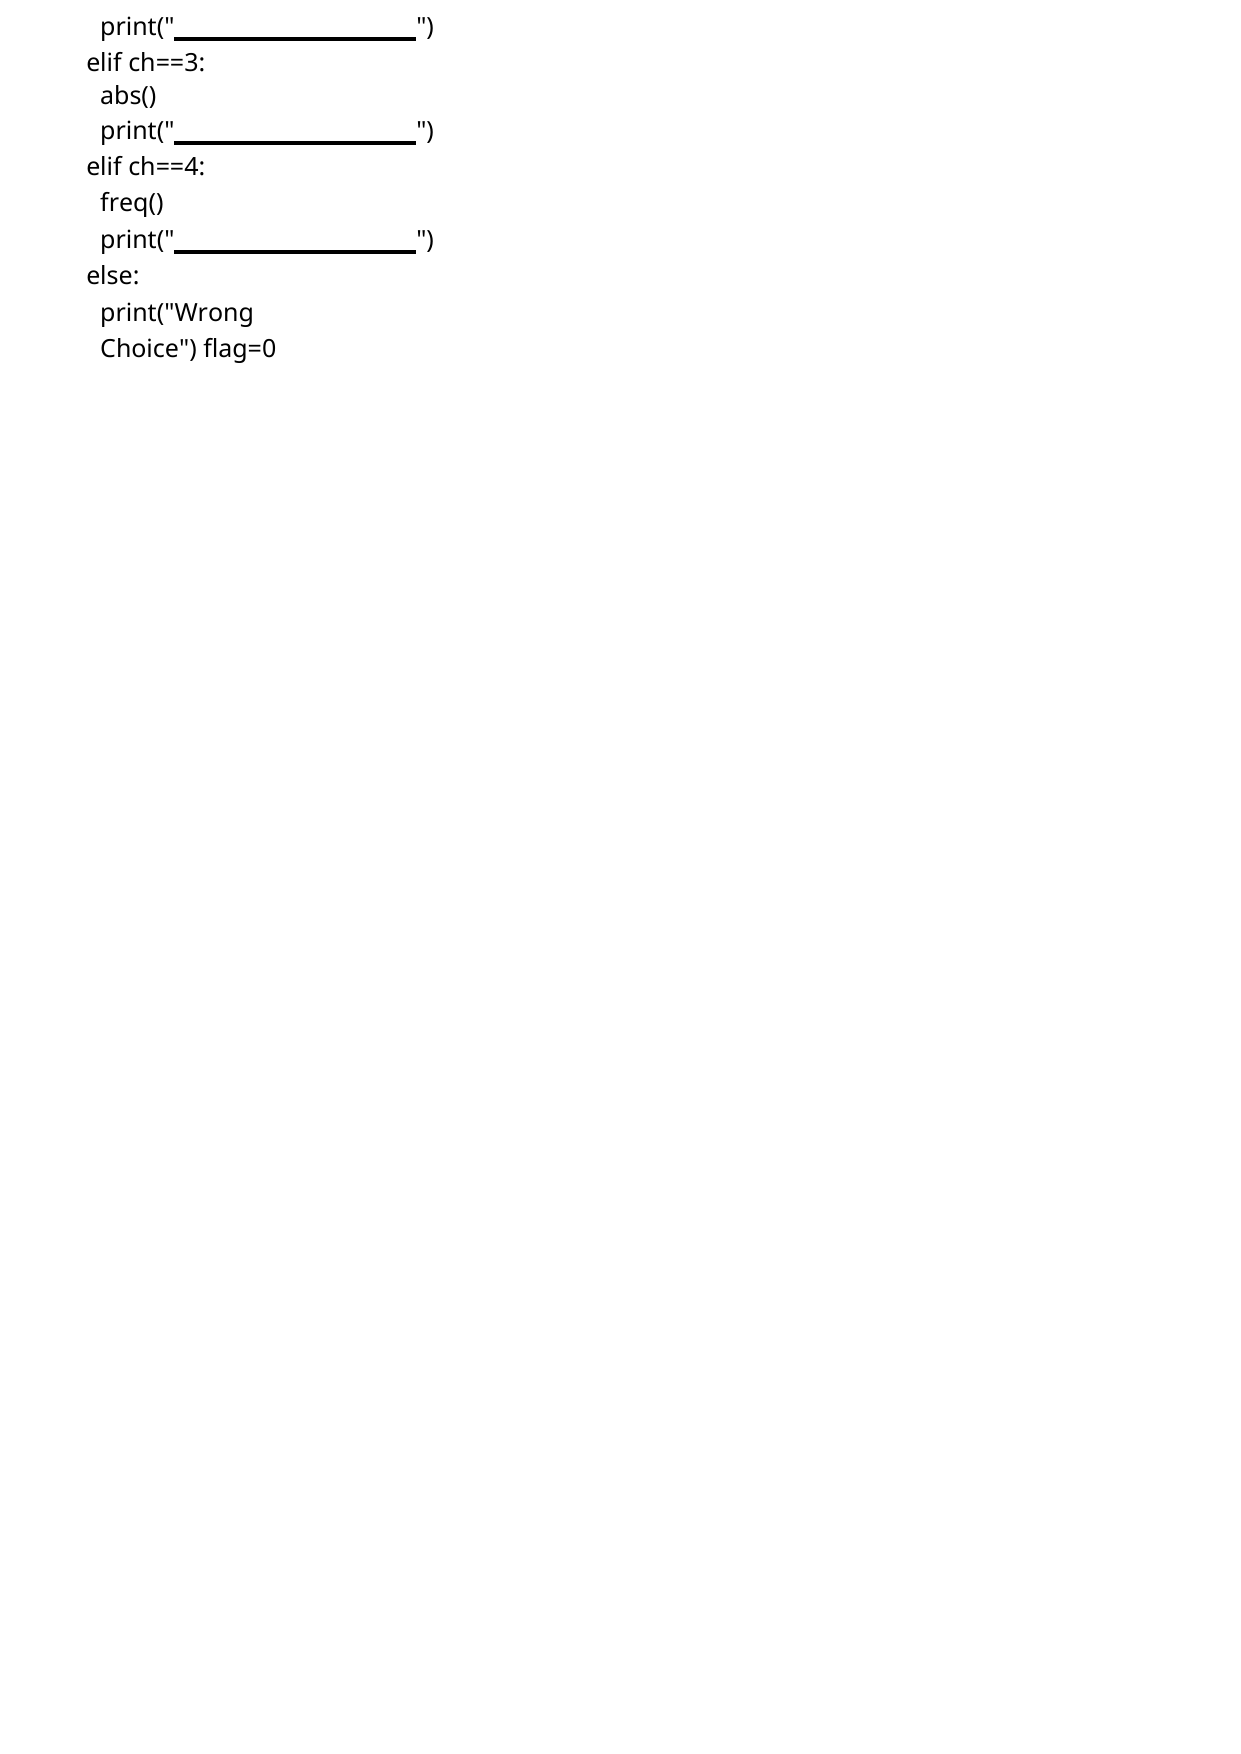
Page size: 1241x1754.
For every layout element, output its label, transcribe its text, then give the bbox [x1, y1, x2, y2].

text abs() [100, 82, 1065, 110]
text print("Wrong Choice") flag=0 [100, 294, 343, 364]
text print(" ") elif ch==3: [86, 8, 434, 79]
text freq() [100, 185, 1065, 219]
text print(" ") else: [86, 222, 434, 292]
text print(" ") elif ch==4: [86, 112, 434, 182]
